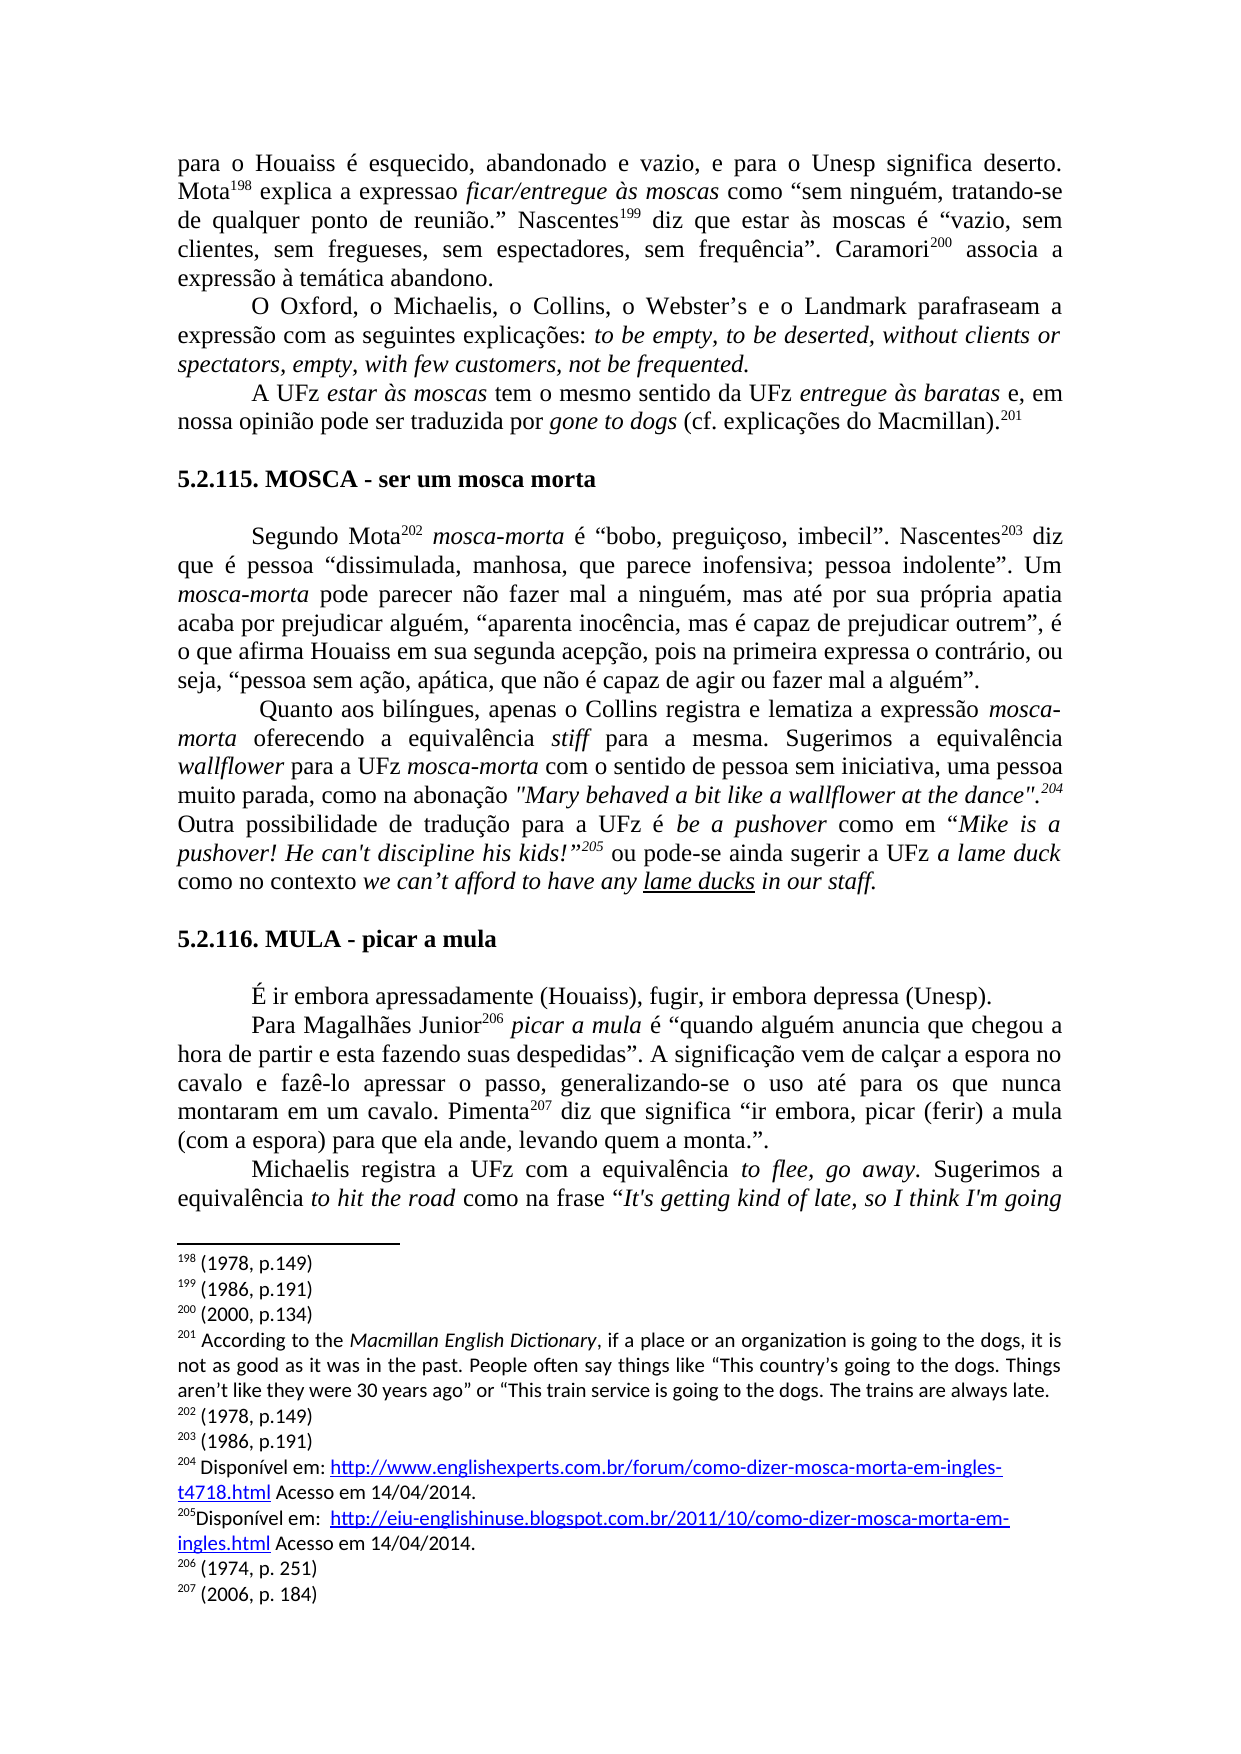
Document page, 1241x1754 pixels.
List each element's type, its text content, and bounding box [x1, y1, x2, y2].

text Para Magalhães Junior picar a mula é “quando alguém anuncia que chegou a hora de partir e esta fazendo suas despedidas”. A significação vem de calçar a espora no cavalo e fazê-lo apressar o passo, generalizando-se o uso até para os que nunca montaram em um cavalo. Pimenta diz que significa “ir embora, picar (ferir) a mula (com a espora) para que ela ande, levando quem a monta.”. [177, 1010, 1063, 1154]
text Segundo Mota mosca-morta é “bobo, preguiçoso, imbecil”. Nascentes diz que é pessoa “dissimulada, manhosa, que parece inofensiva; pessoa indolente”. Um mosca-morta pode parecer não fazer mal a ninguém, mas até por sua própria apatia acaba por prejudicar alguém, “aparenta inocência, mas é capaz de prejudicar outrem”, é o que afirma Houaiss em sua segunda acepção, pois na primeira expressa o contrário, ou seja, “pessoa sem ação, apática, que não é capaz de agir ou fazer mal a alguém”. [177, 521, 1063, 694]
text Quanto aos bilíngues, apenas o Collins registra e lematiza a expressão mosca-morta oferecendo a equivalência stiff para a mesma. Sugerimos a equivalência wallflower para a UFz mosca-morta com o sentido de pessoa sem iniciativa, uma pessoa muito parada, como na abonação "Mary behaved a bit like a wallflower at the dance". Outra possibilidade de tradução para a UFz é be a pushover como em “Mike is a pushover! He can't discipline his kids!” ou pode-se ainda sugerir a UFz a lame duck como no contexto we can’t afford to have any lame ducks in our staff. [177, 694, 1063, 895]
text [177, 148, 1063, 291]
text É ir embora apressadamente (Houaiss), fugir, ir embora depressa (Unesp). [177, 981, 1063, 1010]
text Michaelis registra a UFz com a equivalência to flee, go away. Sugerimos a equivalência to hit the road como na frase “It's getting kind of late, so I think I'm going to hit the road.” [177, 1154, 1063, 1211]
text A UFz estar às moscas tem o mesmo sentido da UFz entregue às baratas e, em nossa opinião pode ser traduzida por gone to dogs (cf. explicações do Macmillan). [177, 378, 1063, 435]
text 5.2.115. MOSCA - ser um mosca morta [177, 464, 1063, 493]
text O Oxford, o Michaelis, o Collins, o Webster’s e o Landmark parafraseam a expressão com as seguintes explicações: to be empty, to be deserted, without clients or spectators, empty, with few customers, not be frequented. [177, 291, 1063, 378]
text 5.2.116. MULA - picar a mula [177, 924, 1063, 953]
